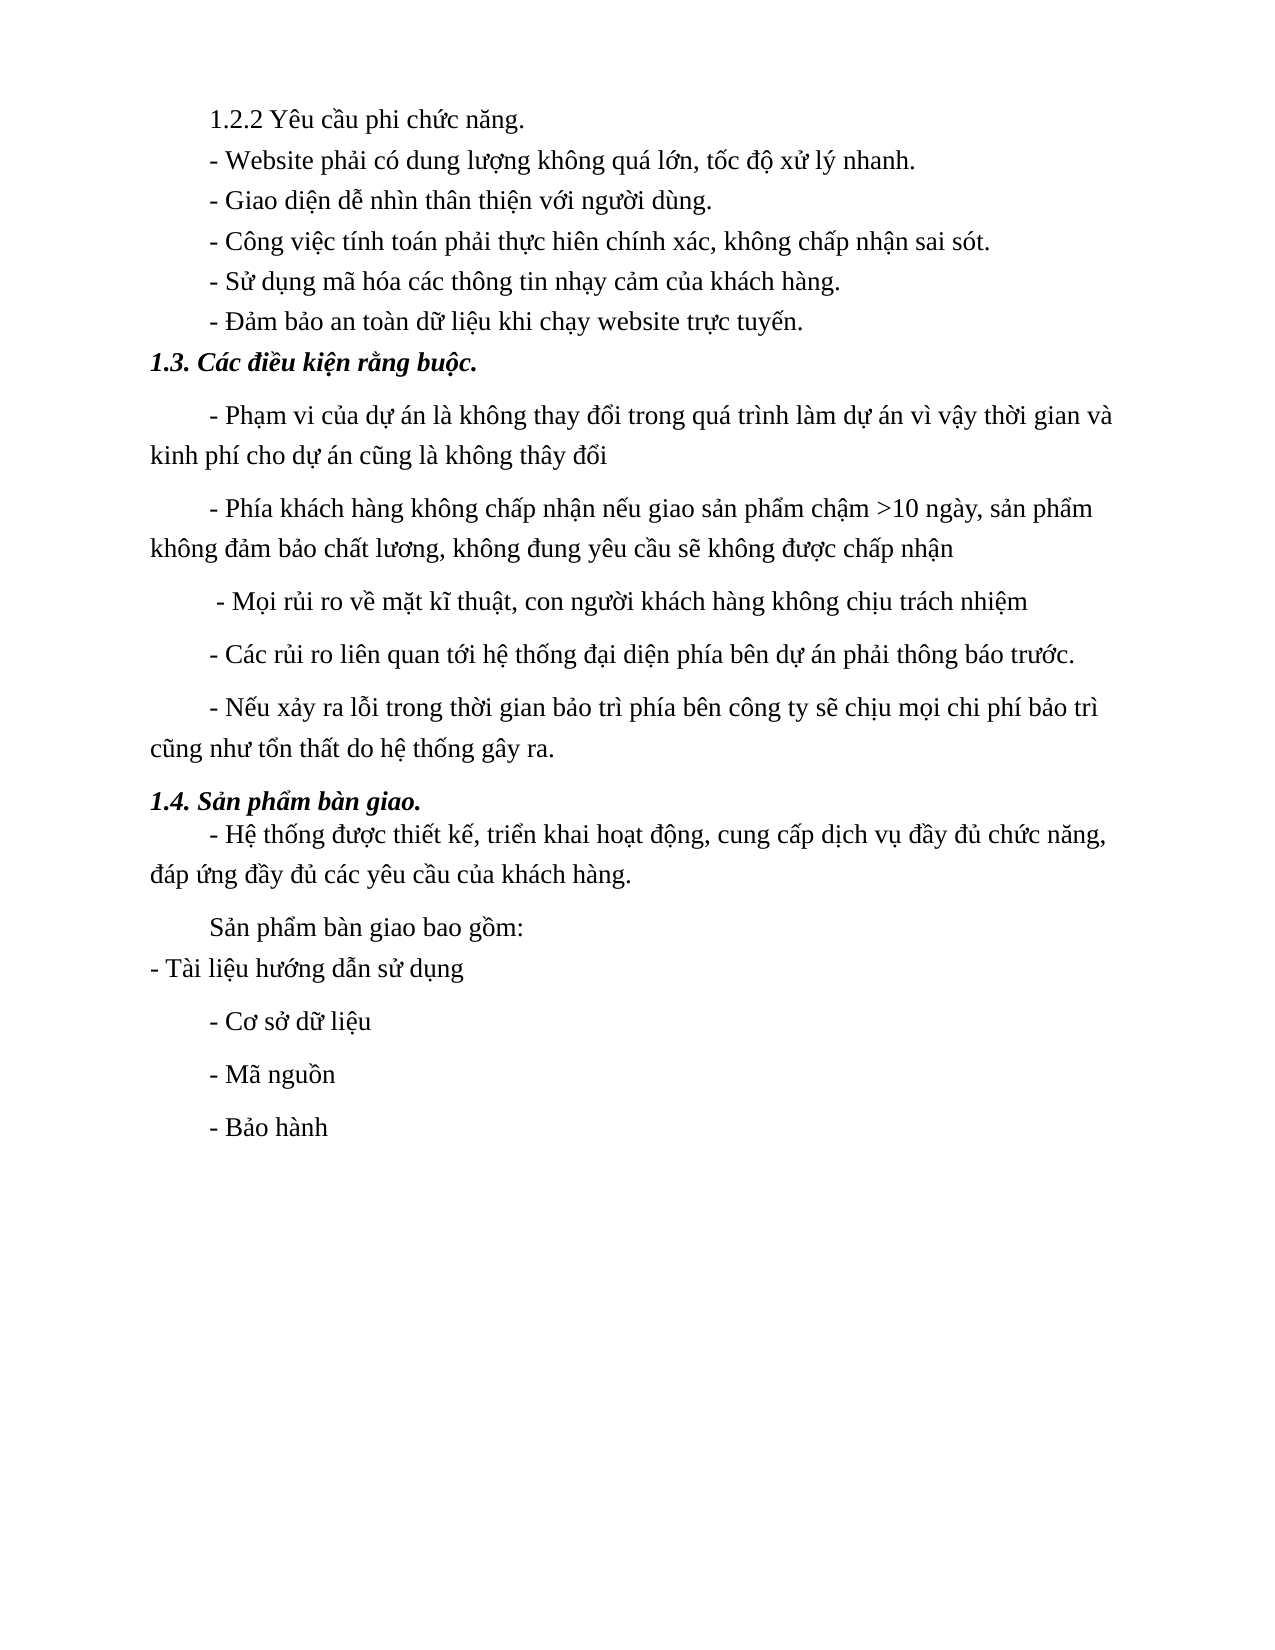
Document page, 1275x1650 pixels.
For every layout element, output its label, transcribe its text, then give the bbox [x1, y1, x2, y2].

text - Mọi rủi ro về mặt kĩ thuật, con người khách hàng không chịu trách nhiệm [150, 586, 1125, 617]
list Đảm bảo an toàn dữ liệu khi chạy website trực tuyến. [150, 306, 1125, 337]
text - Phạm vi của dự án là không thay đổi trong quá trình làm dự án vì vậy thời gian và kinh phí cho dự án cũng là không thây đổi [150, 399, 1125, 470]
text Sản phẩm bàn giao bao gồm: - Tài liệu hướng dẫn sử dụng [150, 912, 1125, 983]
list Website phải có dung lượng không quá lớn, tốc độ xử lý nhanh. [150, 144, 1125, 175]
text - Phía khách hàng không chấp nhận nếu giao sản phẩm chậm >10 ngày, sản phẩm không đảm bảo chất lương, không đung yêu cầu sẽ không được chấp nhận [150, 492, 1125, 564]
text - Cơ sở dữ liệu [150, 1005, 1125, 1036]
text - Mã nguồn [150, 1058, 1125, 1089]
subtitle 1.4. Sản phẩm bàn giao. [150, 785, 1125, 816]
list Giao diện dễ nhìn thân thiện với người dùng. [150, 184, 1125, 215]
list Công việc tính toán phải thực hiên chính xác, không chấp nhận sai sót. [150, 225, 1125, 256]
text - Các rủi ro liên quan tới hệ thống đại diện phía bên dự án phải thông báo trước. [150, 638, 1125, 669]
list Sử dụng mã hóa các thông tin nhạy cảm của khách hàng. [150, 265, 1125, 296]
list 1.2.2 Yêu cầu phi chức năng. [209, 103, 1125, 134]
text - Nếu xảy ra lỗi trong thời gian bảo trì phía bên công ty sẽ chịu mọi chi phí bảo trì cũng như tổn thất do hệ thống gây ra. [150, 691, 1125, 763]
text - Bảo hành [150, 1111, 1125, 1142]
list 1.3. Các điều kiện rằng buộc. [150, 346, 1125, 377]
text - Hệ thống được thiết kế, triển khai hoạt động, cung cấp dịch vụ đầy đủ chức năng, đáp ứng đầy đủ các yêu cầu của khách hàng. [150, 818, 1125, 890]
